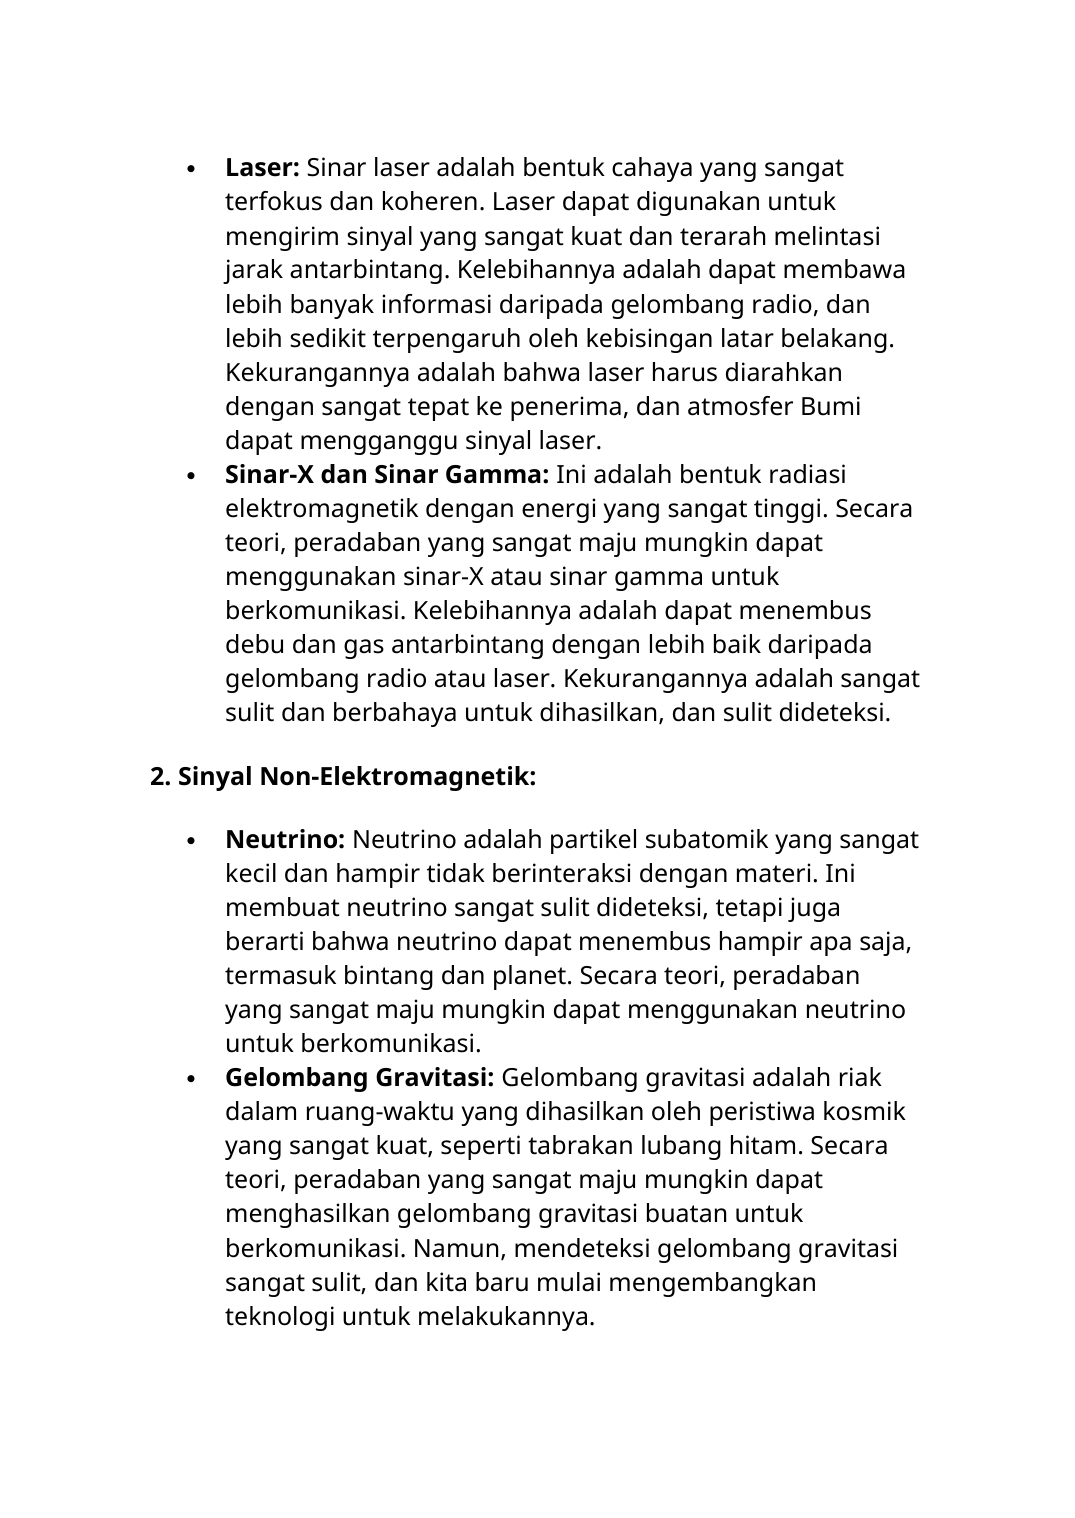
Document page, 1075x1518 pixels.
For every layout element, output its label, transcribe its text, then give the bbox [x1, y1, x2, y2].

list Sinar-X dan Sinar Gamma: Ini adalah bentuk radiasi elektromagnetik dengan energi yang sangat tinggi. Secara teori, peradaban yang sangat maju mungkin dapat menggunakan sinar-X atau sinar gamma untuk berkomunikasi. Kelebihannya adalah dapat menembus debu dan gas antarbintang dengan lebih baik daripada gelombang radio atau laser. Kekurangannya adalah sangat sulit dan berbahaya untuk dihasilkan, dan sulit dideteksi. [187, 457, 925, 729]
list Neutrino: Neutrino adalah partikel subatomik yang sangat kecil dan hampir tidak berinteraksi dengan materi. Ini membuat neutrino sangat sulit dideteksi, tetapi juga berarti bahwa neutrino dapat menembus hampir apa saja, termasuk bintang dan planet. Secara teori, peradaban yang sangat maju mungkin dapat menggunakan neutrino untuk berkomunikasi. [187, 821, 925, 1060]
text 2. Sinyal Non-Elektromagnetik: [150, 758, 925, 792]
list Laser: Sinar laser adalah bentuk cahaya yang sangat terfokus dan koheren. Laser dapat digunakan untuk mengirim sinyal yang sangat kuat dan terarah melintasi jarak antarbintang. Kelebihannya adalah dapat membawa lebih banyak informasi daripada gelombang radio, dan lebih sedikit terpengaruh oleh kebisingan latar belakang. Kekurangannya adalah bahwa laser harus diarahkan dengan sangat tepat ke penerima, dan atmosfer Bumi dapat mengganggu sinyal laser. [187, 150, 925, 457]
list Gelombang Gravitasi: Gelombang gravitasi adalah riak dalam ruang-waktu yang dihasilkan oleh peristiwa kosmik yang sangat kuat, seperti tabrakan lubang hitam. Secara teori, peradaban yang sangat maju mungkin dapat menghasilkan gelombang gravitasi buatan untuk berkomunikasi. Namun, mendeteksi gelombang gravitasi sangat sulit, dan kita baru mulai mengembangkan teknologi untuk melakukannya. [187, 1060, 925, 1332]
